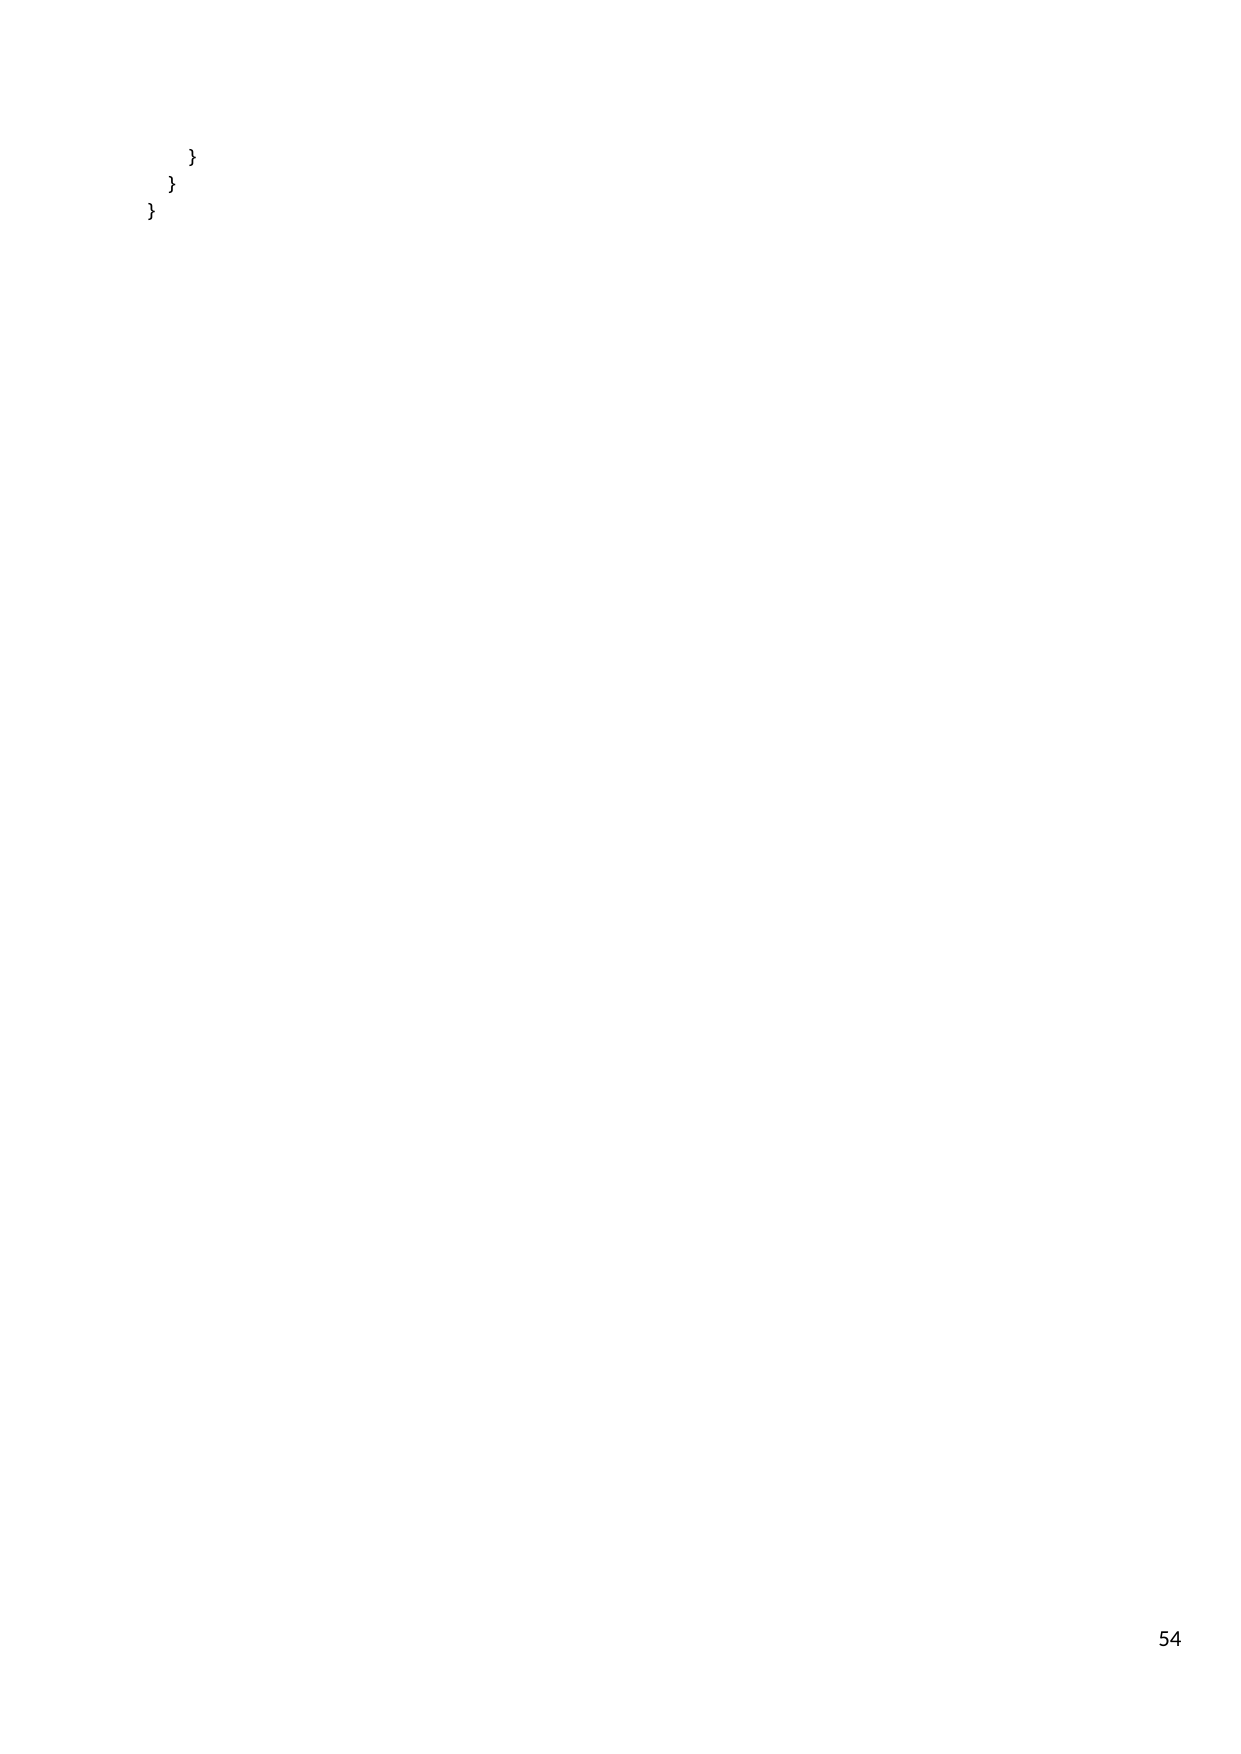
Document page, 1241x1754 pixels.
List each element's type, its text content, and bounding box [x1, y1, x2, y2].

text } [148, 169, 1181, 197]
text } [148, 197, 1181, 223]
text } [148, 143, 1181, 169]
